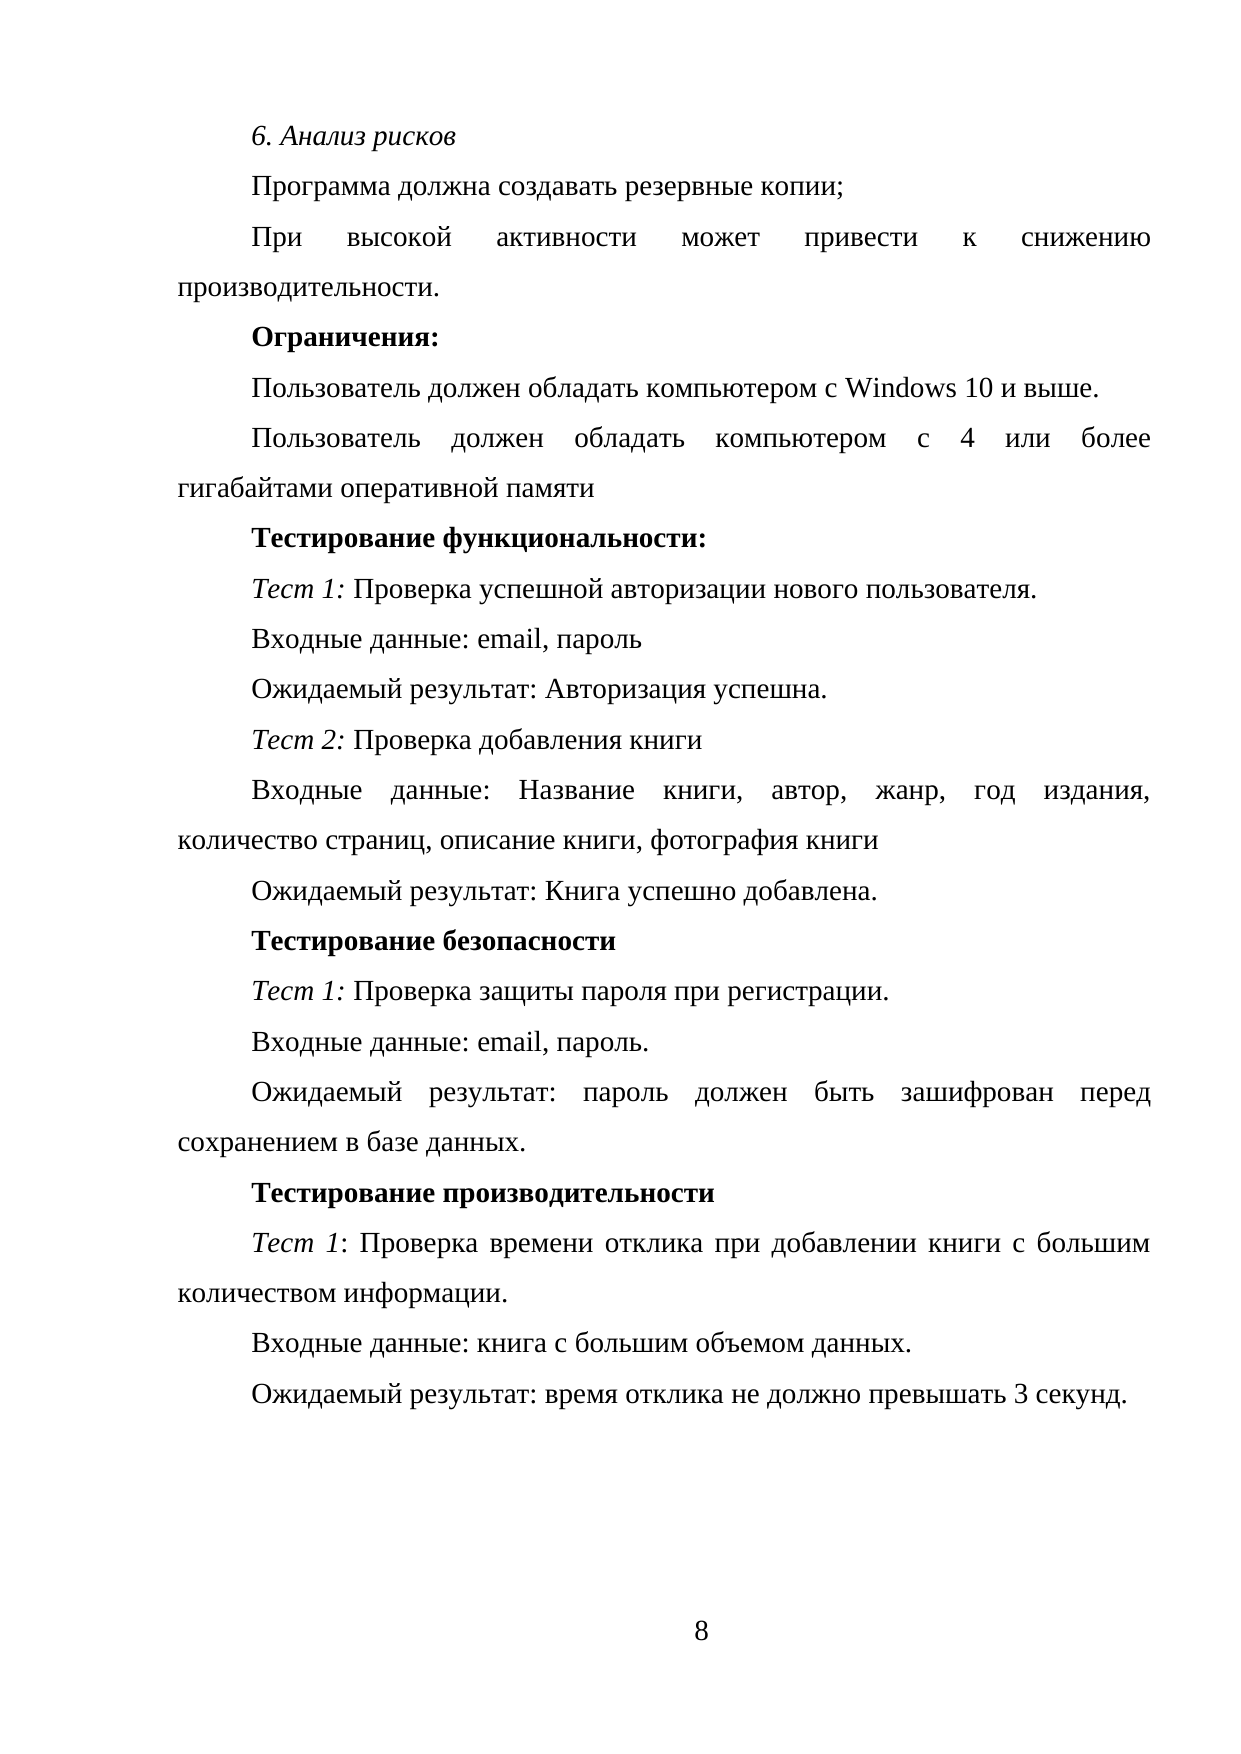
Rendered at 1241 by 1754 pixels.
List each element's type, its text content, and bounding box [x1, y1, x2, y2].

text Ожидаемый результат: Авторизация успешна. [177, 672, 1152, 705]
text Тест 2: Проверка добавления книги [177, 722, 1152, 755]
text Пользователь должен обладать компьютером с 4 или более гигабайтами оперативной памяти [177, 420, 1152, 504]
text Ожидаемый результат: пароль должен быть зашифрован перед сохранением в базе данных. [177, 1074, 1152, 1158]
text Входные данные: email, пароль [177, 621, 1152, 655]
text Тест 1: Проверка защиты пароля при регистрации. [177, 973, 1152, 1007]
text При высокой активности может привести к снижению производительности. [177, 219, 1152, 303]
text Тест 1: Проверка времени отклика при добавлении книги с большим количеством информации. [177, 1225, 1152, 1309]
text Ожидаемый результат: Книга успешно добавлена. [177, 873, 1152, 906]
text Тестирование безопасности [177, 923, 1152, 957]
text Программа должна создавать резервные копии; [177, 168, 1152, 202]
text Тест 1: Проверка успешной авторизации нового пользователя. [177, 571, 1152, 604]
text 6. Анализ рисков [177, 118, 1152, 152]
text Тестирование производительности [177, 1175, 1152, 1208]
text Ожидаемый результат: время отклика не должно превышать 3 секунд. [177, 1376, 1152, 1409]
text Ограничения: [177, 319, 1152, 353]
text Тестирование функциональности: [177, 521, 1152, 554]
text Входные данные: Название книги, автор, жанр, год издания, количество страниц, описание книги, фотография книги [177, 772, 1152, 856]
text Входные данные: книга с большим объемом данных. [177, 1326, 1152, 1359]
text Входные данные: email, пароль. [177, 1024, 1152, 1057]
text Пользователь должен обладать компьютером с Windows 10 и выше. [177, 370, 1152, 403]
